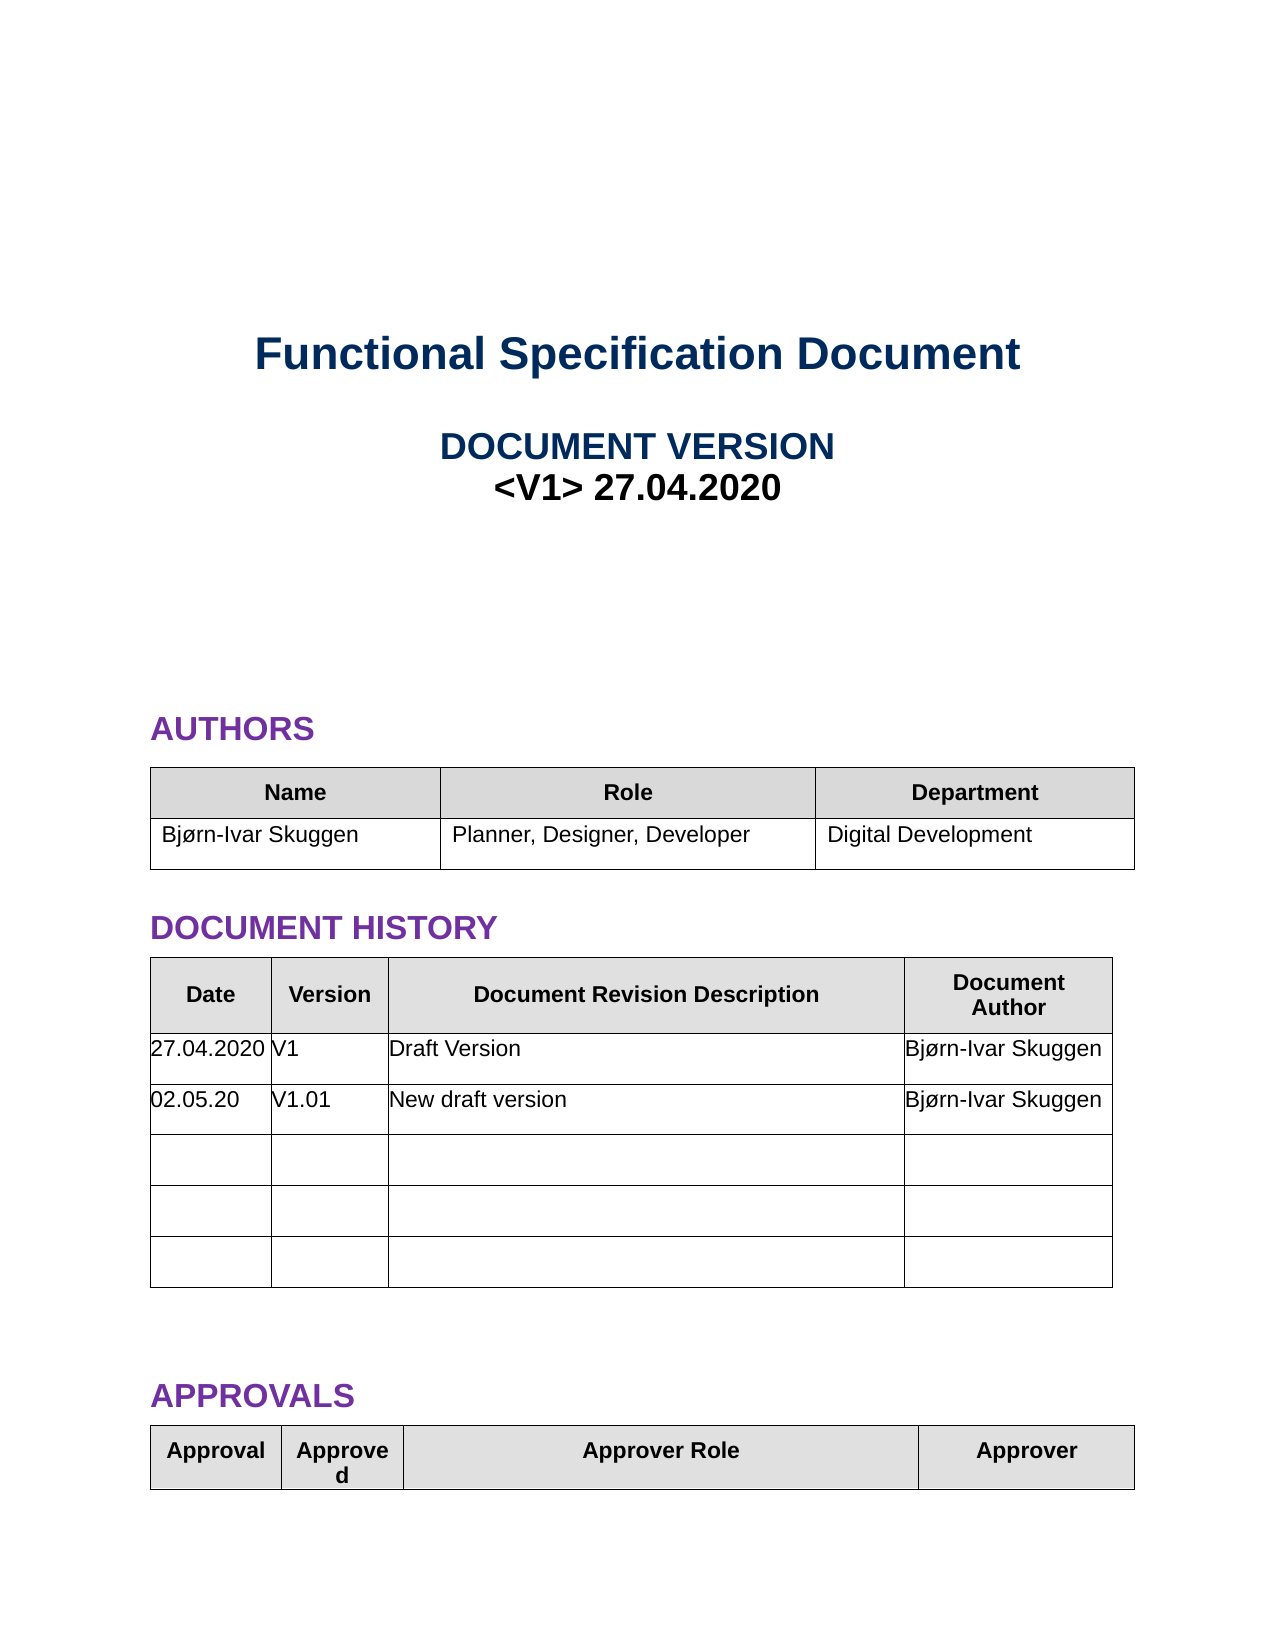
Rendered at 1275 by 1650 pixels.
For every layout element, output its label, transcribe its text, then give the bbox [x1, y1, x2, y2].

table_cell [389, 1186, 904, 1236]
text DOCUMENT HISTORY [150, 919, 1125, 944]
table_cell 02.05.20 [151, 1085, 271, 1134]
text <V1> 27.04.2020 [150, 478, 1125, 507]
text DOCUMENT VERSION [150, 437, 1125, 465]
table_header Name [151, 768, 440, 818]
table_cell [905, 1186, 1112, 1236]
table_cell Bjørn-Ivar Skuggen [151, 819, 440, 869]
table_cell [905, 1135, 1112, 1185]
text Functional Specification Document [150, 349, 532, 374]
table_cell New draft version [389, 1085, 904, 1134]
table_cell [151, 1237, 271, 1287]
table_header Version [272, 958, 388, 1033]
table_cell [389, 1237, 904, 1287]
table_header Role [441, 768, 815, 818]
table_header Department [816, 768, 1134, 818]
table_cell [151, 1186, 271, 1236]
table_cell [272, 1237, 388, 1287]
table_cell [151, 1135, 271, 1185]
table_cell V1.01 [272, 1085, 388, 1134]
table_cell [905, 1237, 1112, 1287]
text AUTHORS [150, 717, 1125, 746]
table_cell 27.04.2020 [151, 1034, 271, 1083]
table_cell [272, 1186, 388, 1236]
table_cell Digital Development [816, 819, 1134, 869]
table_header Approval Date [151, 1426, 281, 1488]
table_header Document Revision Description [389, 958, 904, 1033]
table_cell V1 [272, 1034, 388, 1083]
table_header Approved Version [282, 1426, 403, 1488]
table_cell Planner, Designer, Developer [441, 819, 815, 869]
table_header Document Author [905, 958, 1112, 1033]
table_cell Draft Version [389, 1034, 904, 1083]
table_header Approver [919, 1426, 1134, 1488]
table_header Date [151, 958, 271, 1033]
table_cell Bjørn-Ivar Skuggen [905, 1034, 1112, 1083]
table_cell [389, 1135, 904, 1185]
table_cell [272, 1135, 388, 1185]
text Functional Specification Document [538, 349, 1125, 374]
table_header Approver Role [404, 1426, 918, 1488]
text APPROVALS [150, 1387, 1125, 1412]
table_cell Bjørn-Ivar Skuggen [905, 1085, 1112, 1134]
